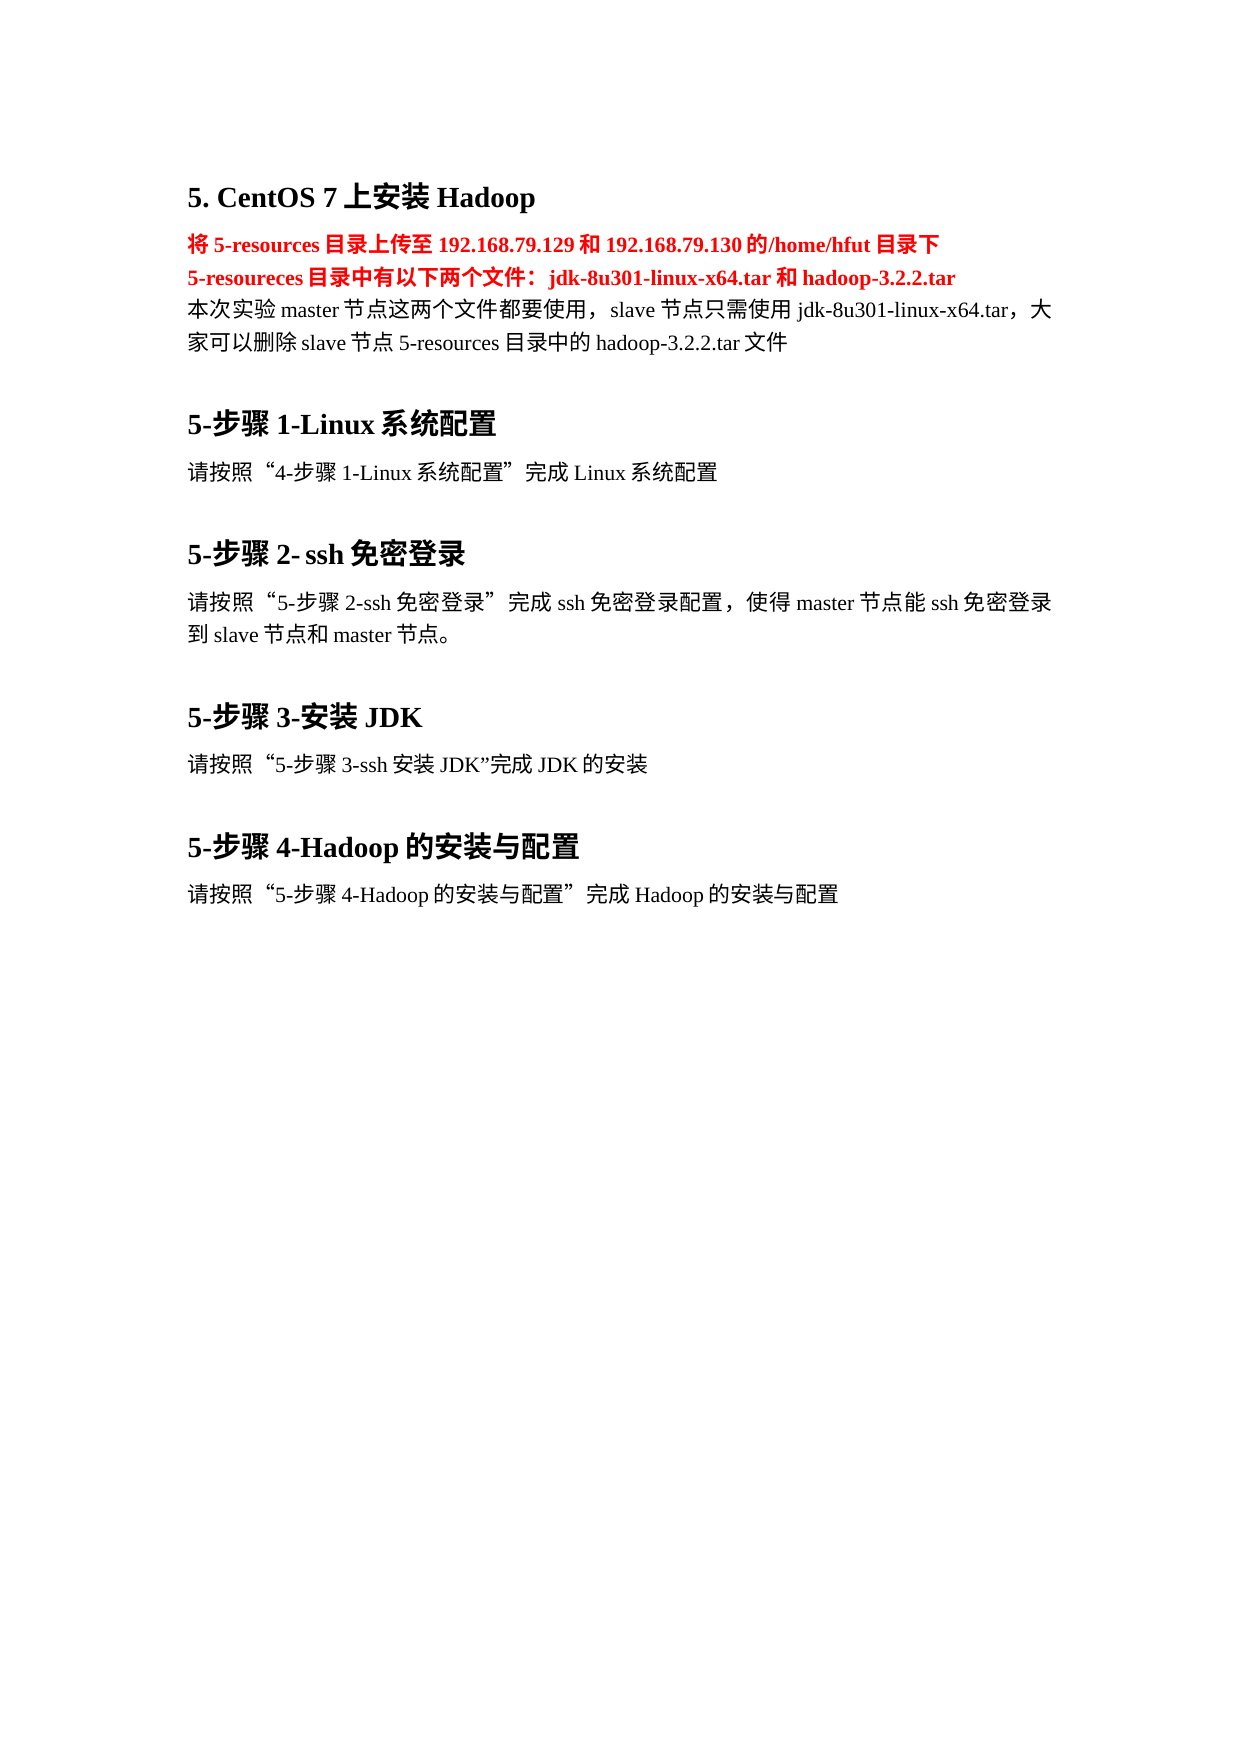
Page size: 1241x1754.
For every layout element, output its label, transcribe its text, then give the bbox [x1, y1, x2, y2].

text 5. CentOS 7上安装Hadoop [187, 162, 1053, 227]
text 5-resoureces目录中有以下两个文件：jdk-8u301-linux-x64.tar和hadoop-3.2.2.tar [187, 259, 1053, 292]
text 5-步骤1-Linux系统配置 [187, 389, 1053, 454]
text 请按照“5-步骤3-ssh安装JDK”完成JDK的安装 [187, 747, 1053, 779]
text 本次实验master节点这两个文件都要使用，slave节点只需使用jdk-8u301-linux-x64.tar，大家可以删除slave节点5-resources目录中的hadoop-3.2.2.tar文件 [187, 292, 1053, 357]
text 请按照“5-步骤2-ssh免密登录”完成ssh免密登录配置，使得master节点能ssh免密登录到slave节点和master节点。 [187, 584, 1053, 649]
text 请按照“5-步骤4-Hadoop的安装与配置”完成Hadoop的安装与配置 [187, 877, 1053, 909]
text 请按照“4-步骤1-Linux系统配置”完成Linux系统配置 [187, 454, 1053, 487]
text 5-步骤3-安装JDK [187, 682, 1053, 747]
text 5-步骤2- ssh免密登录 [187, 519, 1053, 584]
text 5-步骤4-Hadoop的安装与配置 [187, 812, 1053, 877]
text 将5-resources目录上传至192.168.79.129和192.168.79.130的/home/hfut目录下 [187, 227, 1053, 259]
